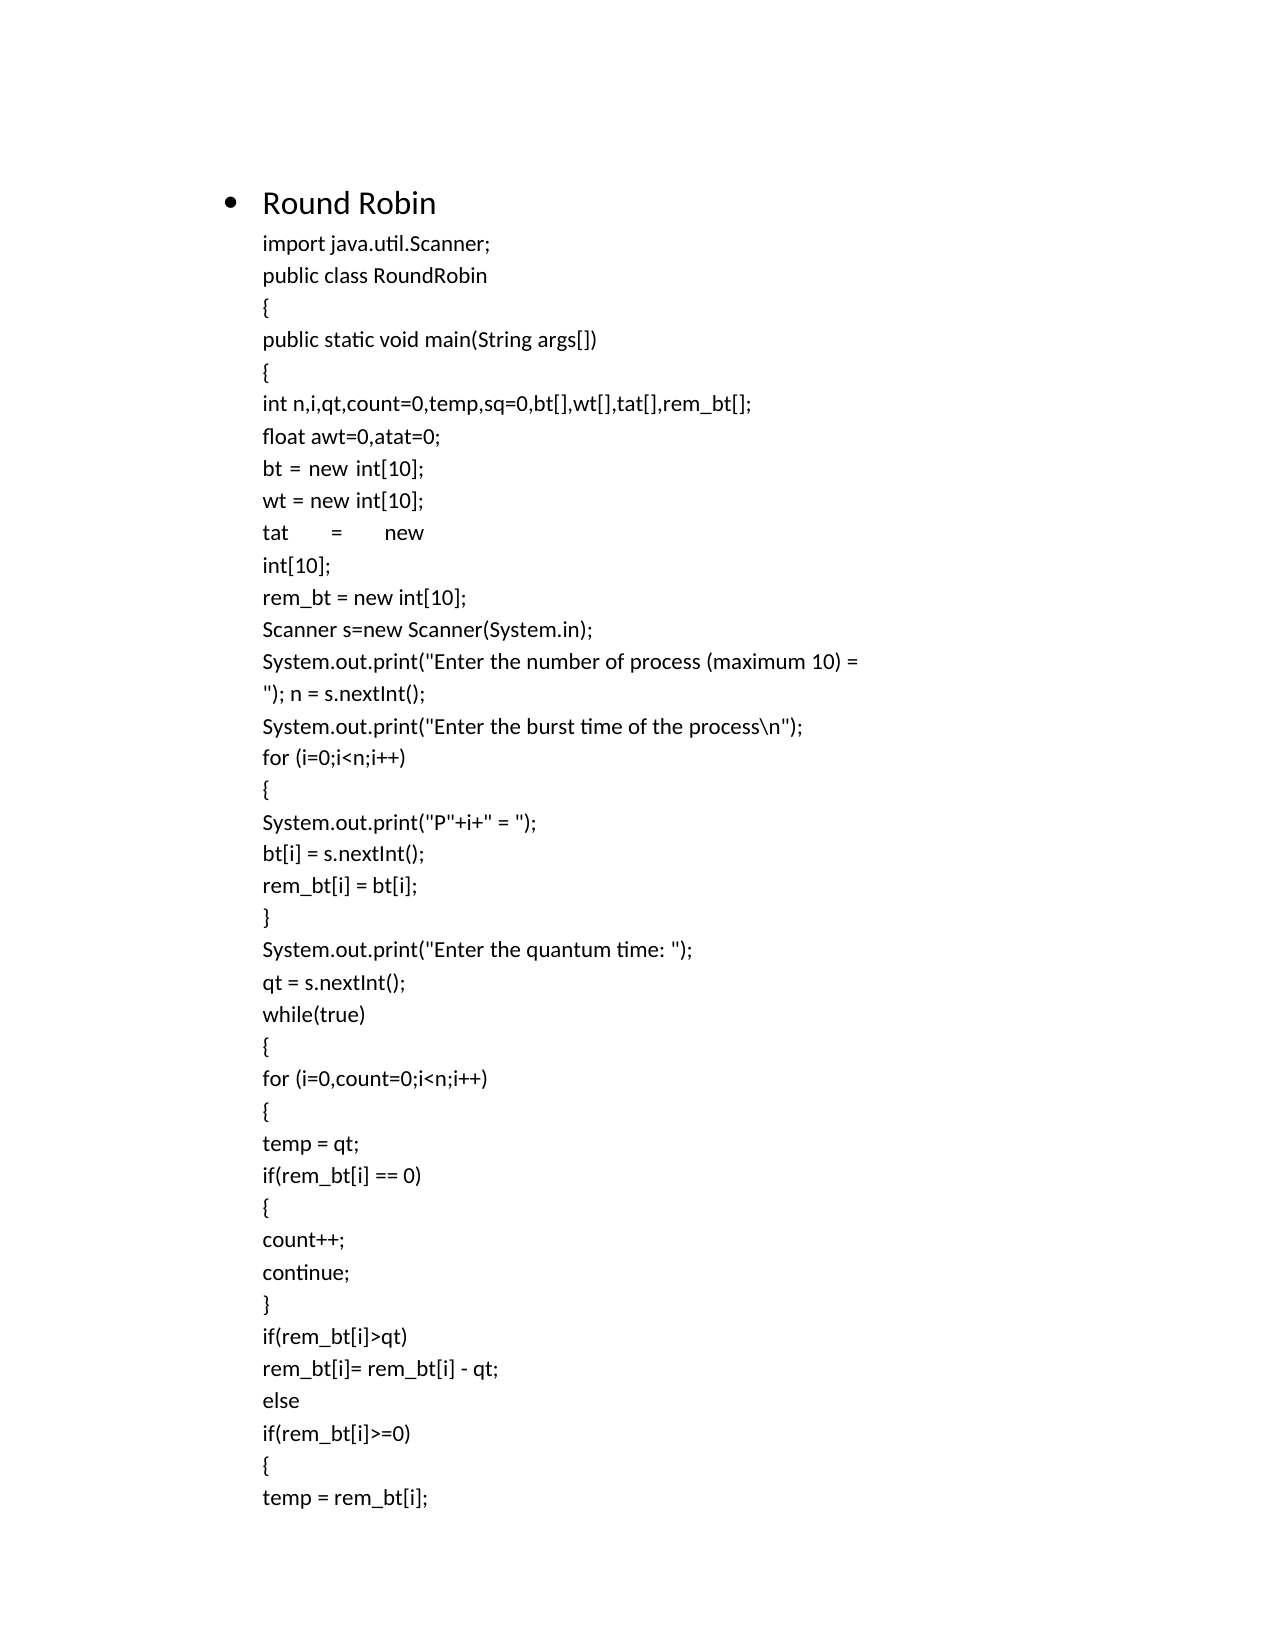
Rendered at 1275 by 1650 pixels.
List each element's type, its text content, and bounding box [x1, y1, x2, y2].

text rem_bt = new int[10]; [262, 583, 1250, 611]
text rem_bt[i] = bt[i]; [262, 871, 1250, 899]
text if(rem_bt[i]>=0) [262, 1419, 1250, 1447]
text System.out.print("Enter the burst time of the process\n"); for (i=0;i<n;i++) [262, 712, 803, 771]
text { [262, 358, 1250, 386]
text for (i=0,count=0;i<n;i++) [262, 1064, 1250, 1092]
text { [262, 1032, 1250, 1060]
text System.out.print("Enter the number of process (maximum 10) = "); n = s.nextInt(); [262, 647, 885, 707]
text import java.util.Scanner; public class RoundRobin [262, 229, 493, 289]
text bt = new int[10]; wt = new int[10]; tat = new int[10]; [262, 454, 424, 579]
text int n,i,qt,count=0,temp,sq=0,bt[],wt[],tat[],rem_bt[]; float awt=0,atat=0; [262, 389, 753, 450]
text System.out.print("Enter the quantum time: "); qt = s.nextInt(); [262, 936, 693, 996]
text temp = qt; if(rem_bt[i] == 0) [262, 1129, 422, 1189]
text { [262, 293, 1250, 321]
text } [262, 1290, 1250, 1318]
text System.out.print("P"+i+" = "); bt[i] = s.nextInt(); [262, 808, 537, 867]
text { [262, 1097, 1250, 1125]
text { [262, 1193, 1250, 1221]
text public static void main(String args[]) [262, 325, 1250, 353]
text { [262, 1451, 1250, 1479]
text if(rem_bt[i]>qt) rem_bt[i]= rem_bt[i] - qt; else [262, 1322, 499, 1414]
text { [262, 775, 1250, 803]
text while(true) [262, 1000, 1250, 1028]
text } [262, 903, 1250, 932]
subtitle Round Robin [225, 182, 1250, 223]
text temp = rem_bt[i]; [262, 1483, 1250, 1511]
text Scanner s=new Scanner(System.in); [262, 615, 1250, 643]
text count++; continue; [262, 1225, 352, 1286]
